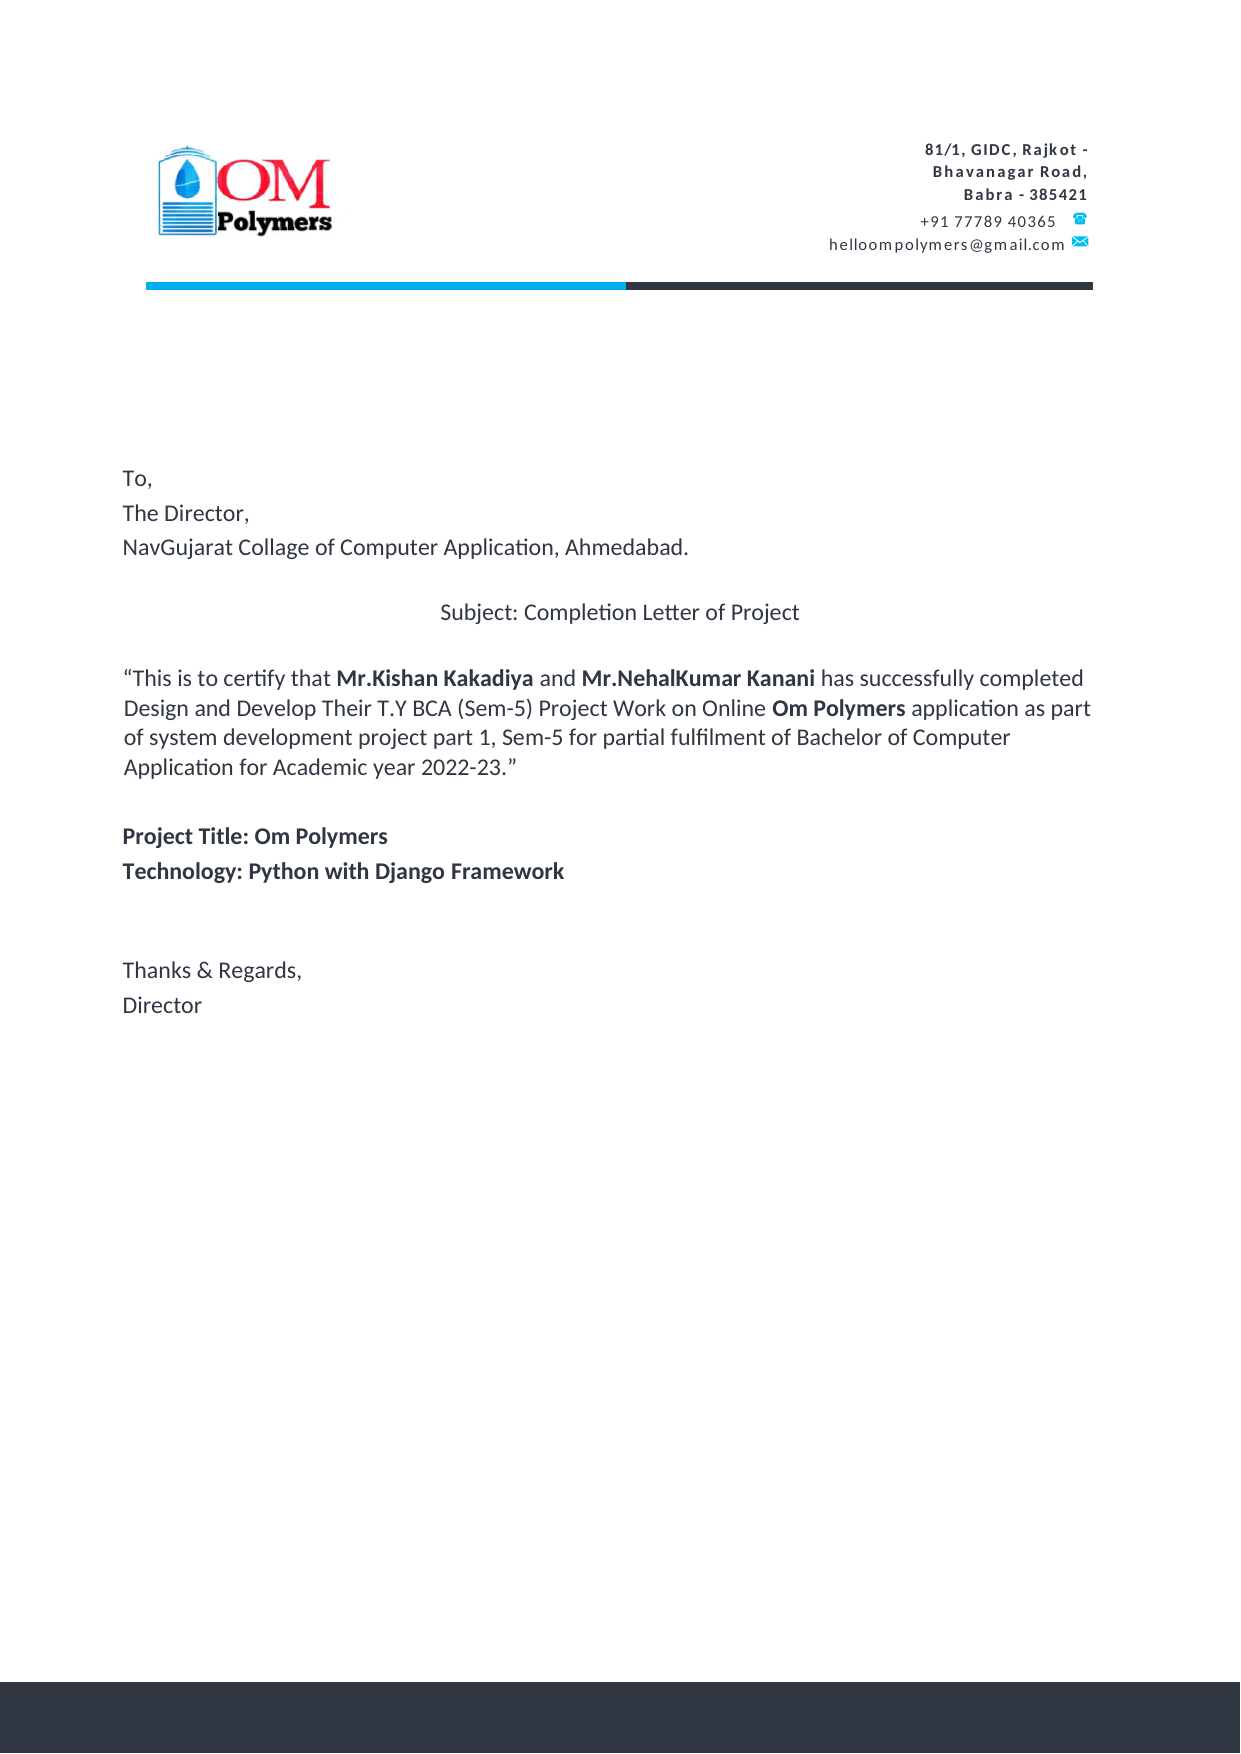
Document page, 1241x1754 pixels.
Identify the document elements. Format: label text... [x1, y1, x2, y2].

text To, [122, 463, 1111, 493]
text Thanks & Regards, [122, 956, 1111, 985]
text Subject: Completion Letter of Project [122, 597, 1111, 627]
text The Director, [122, 498, 1111, 527]
text Director [122, 990, 1111, 1019]
text “This is to certify that Mr.Kishan Kakadiya and Mr.NehalKumar Kanani has successfully completed Design and Develop Their T.Y BCA (Sem-5) Project Work on Online Om Polymers application as part of system development project part 1, Sem-5 for partial fulfilment of Bachelor of Computer Application for Academic year 2022-23.” [122, 663, 1111, 782]
text Project Title: Om Polymers [122, 821, 1111, 851]
text NavGujarat Collage of Computer Application, Ahmedabad. [122, 532, 760, 562]
picture [123, 115, 359, 272]
text Technology: Python with Django Framework [122, 856, 1111, 885]
